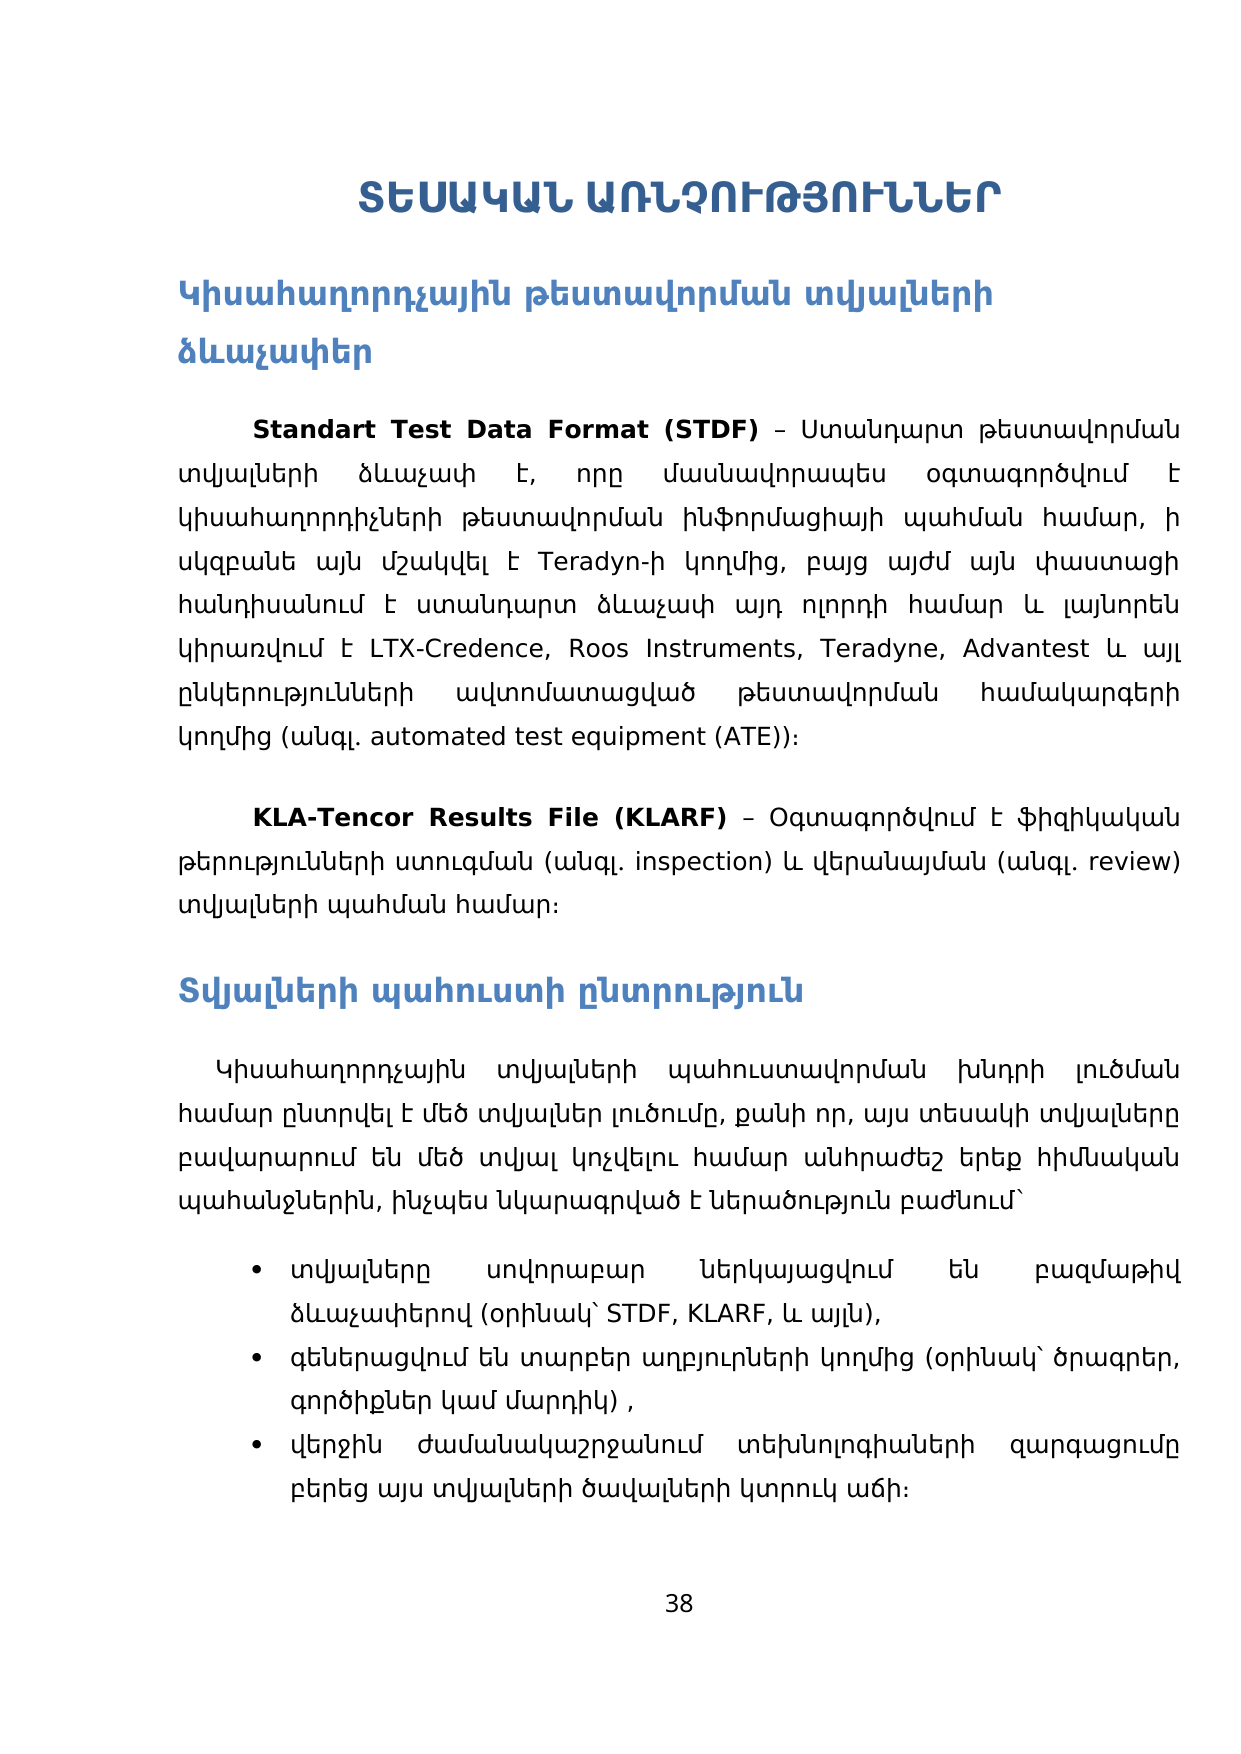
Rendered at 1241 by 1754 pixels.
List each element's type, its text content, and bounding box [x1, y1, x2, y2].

text KLA-Tencor Results File (KLARF) – Օգտագործվում է ֆիզիկական թերությունների ստուգման (անգլ․ inspection) և վերանայման (անգլ․ review) տվյալների պահման համար։ [177, 803, 1181, 920]
text Standart Test Data Format (STDF) – Ստանդարտ թեստավորման տվյալների ձևաչափ է, որը մասնավորապես օգտագործվում է կիսահաղորդիչների թեստավորման ինֆորմացիայի պահման համար, ի սկզբանե այն մշակվել է Teradyn-ի կողմից, բայց այժմ այն փաստացի հանդիսանում է ստանդարտ ձևաչափ այդ ոլորդի համար և լայնորեն կիրառվում է LTX-Credence, Roos Instruments, Teradyne, Advantest և այլ ընկերությունների ավտոմատացված թեստավորման համակարգերի կողմից (անգլ․ automated test equipment (ATE))։ [177, 416, 1181, 751]
subtitle Կիսահաղորդչային թեստավորման տվյալների ձևաչափեր [177, 274, 1181, 371]
list վերջին ժամանակաշրջանում տեխնոլոգիաների զարգացումը բերեց այս տվյալների ծավալների կտրուկ աճի։ [252, 1430, 1181, 1503]
subtitle Տվյալների պահուստի ընտրություն [177, 972, 1181, 1011]
text Կիսահաղորդչային տվյալների պահուստավորման խնդրի լուծման համար ընտրվել է մեծ տվյալներ լուծումը, քանի որ, այս տեսակի տվյալները բավարարում են մեծ տվյալ կոչվելու համար անհրաժեշ երեք հիմնական պահանջներին, ինչպես նկարագրված է ներածություն բաժնում՝ [177, 1055, 1181, 1216]
subtitle ՏԵՍԱԿԱՆ ԱՌՆՉՈՒԹՅՈՒՆՆԵՐ [177, 168, 1181, 225]
list գեներացվում են տարբեր աղբյուրների կողմից (օրինակ՝ ծրագրեր, գործիքներ կամ մարդիկ) , [252, 1343, 1181, 1416]
list տվյալները սովորաբար ներկայացվում են բազմաթիվ ձևաչափերով (օրինակ՝ STDF, KLARF, և այլն), [252, 1255, 1181, 1328]
